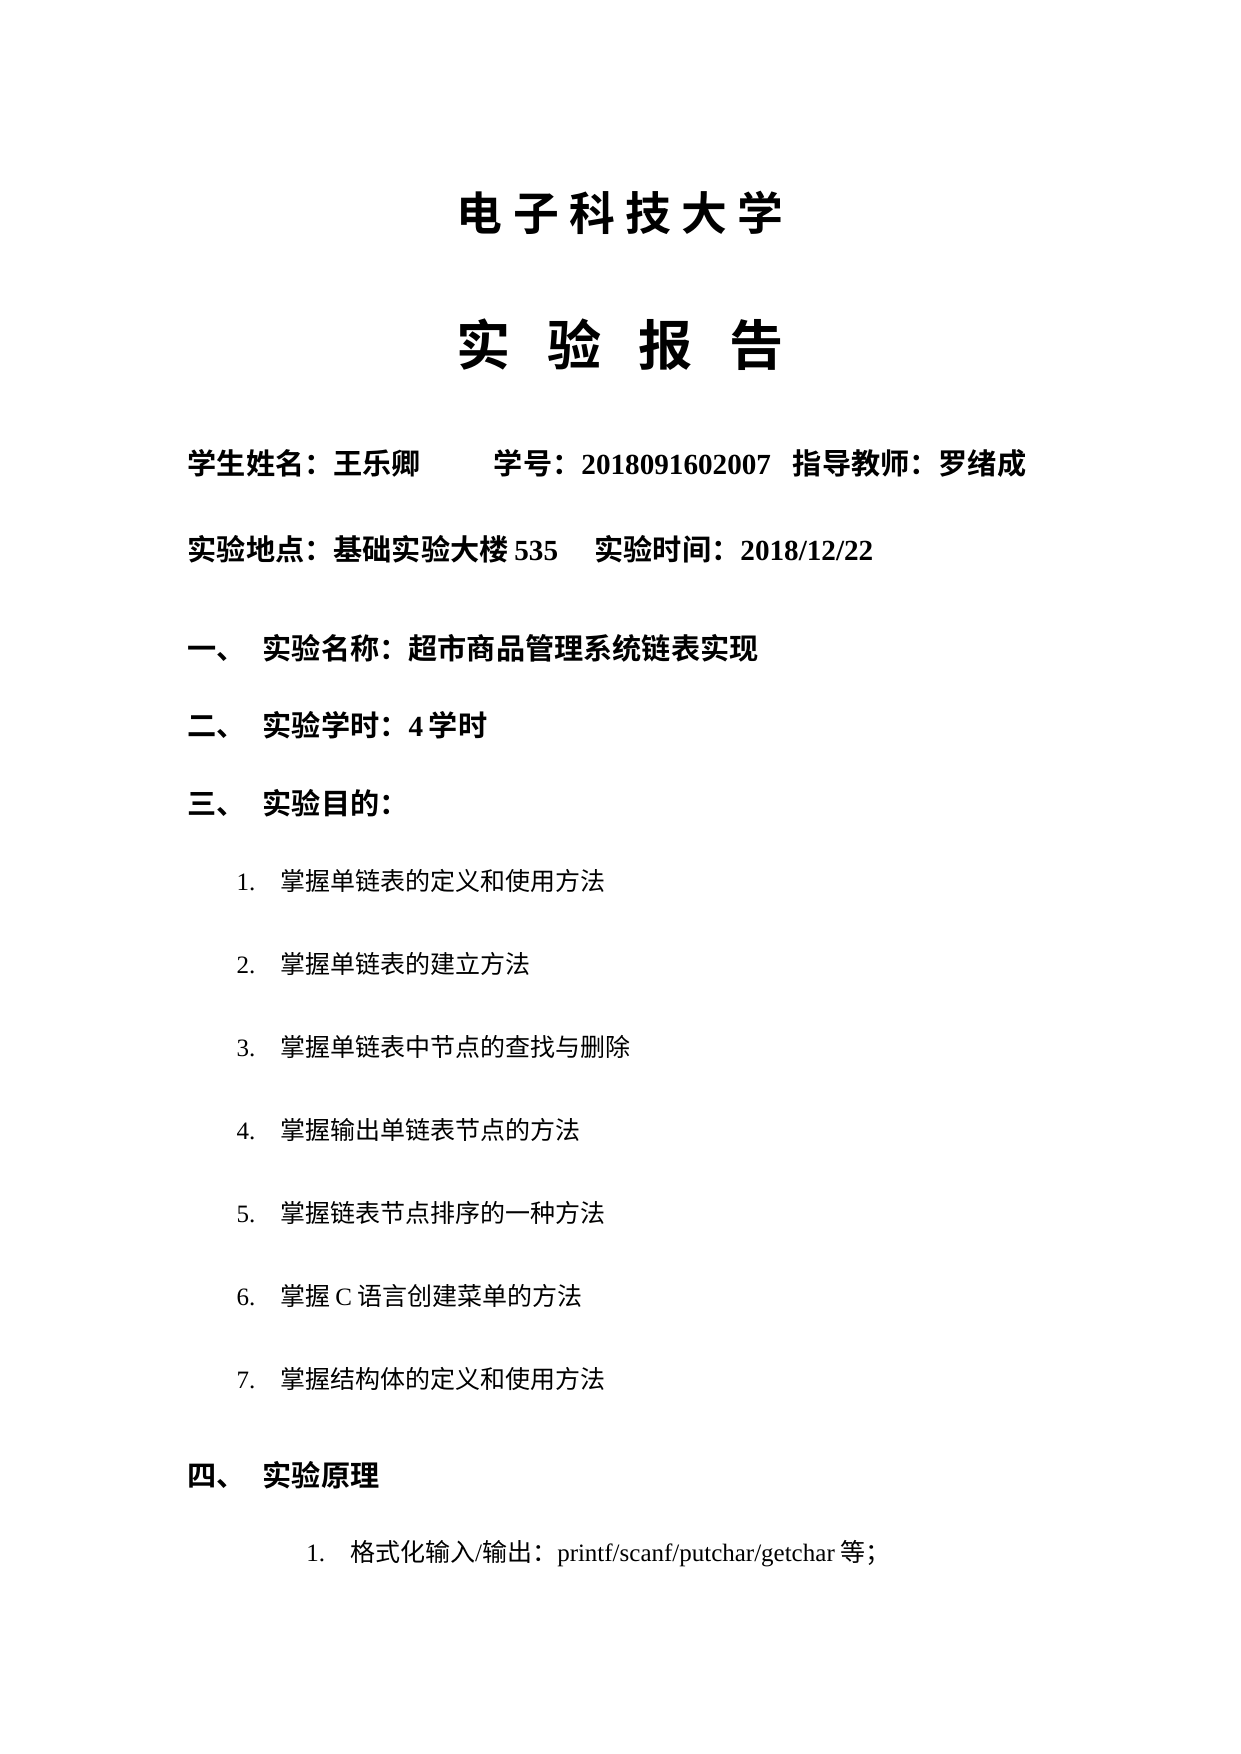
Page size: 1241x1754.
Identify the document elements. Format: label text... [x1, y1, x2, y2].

text 实 验 报 告 [187, 293, 1053, 390]
list 格式化输入/输出：printf/scanf/putchar/getchar等； [306, 1518, 1053, 1583]
text 学生姓名：王乐卿 学号：2018091602007 指导教师：罗绪成 [187, 429, 1053, 494]
text 电 子 科 技 大 学 [187, 162, 1053, 259]
list 实验目的： [187, 769, 1053, 834]
list 实验原理 [187, 1441, 1053, 1506]
list 实验名称：超市商品管理系统链表实现 [187, 614, 1053, 679]
text 实验地点：基础实验大楼535 实验时间：2018/12/22 [187, 515, 1053, 580]
list 实验学时：4学时 [187, 692, 1053, 757]
list 掌握C语言创建菜单的方法 [236, 1262, 1053, 1327]
list 掌握单链表的建立方法 [236, 930, 1053, 995]
list 掌握输出单链表节点的方法 [236, 1096, 1053, 1161]
list 掌握结构体的定义和使用方法 [236, 1345, 1053, 1410]
list 掌握链表节点排序的一种方法 [236, 1179, 1053, 1244]
list 掌握单链表中节点的查找与删除 [236, 1013, 1053, 1078]
list 掌握单链表的定义和使用方法 [236, 847, 1053, 912]
